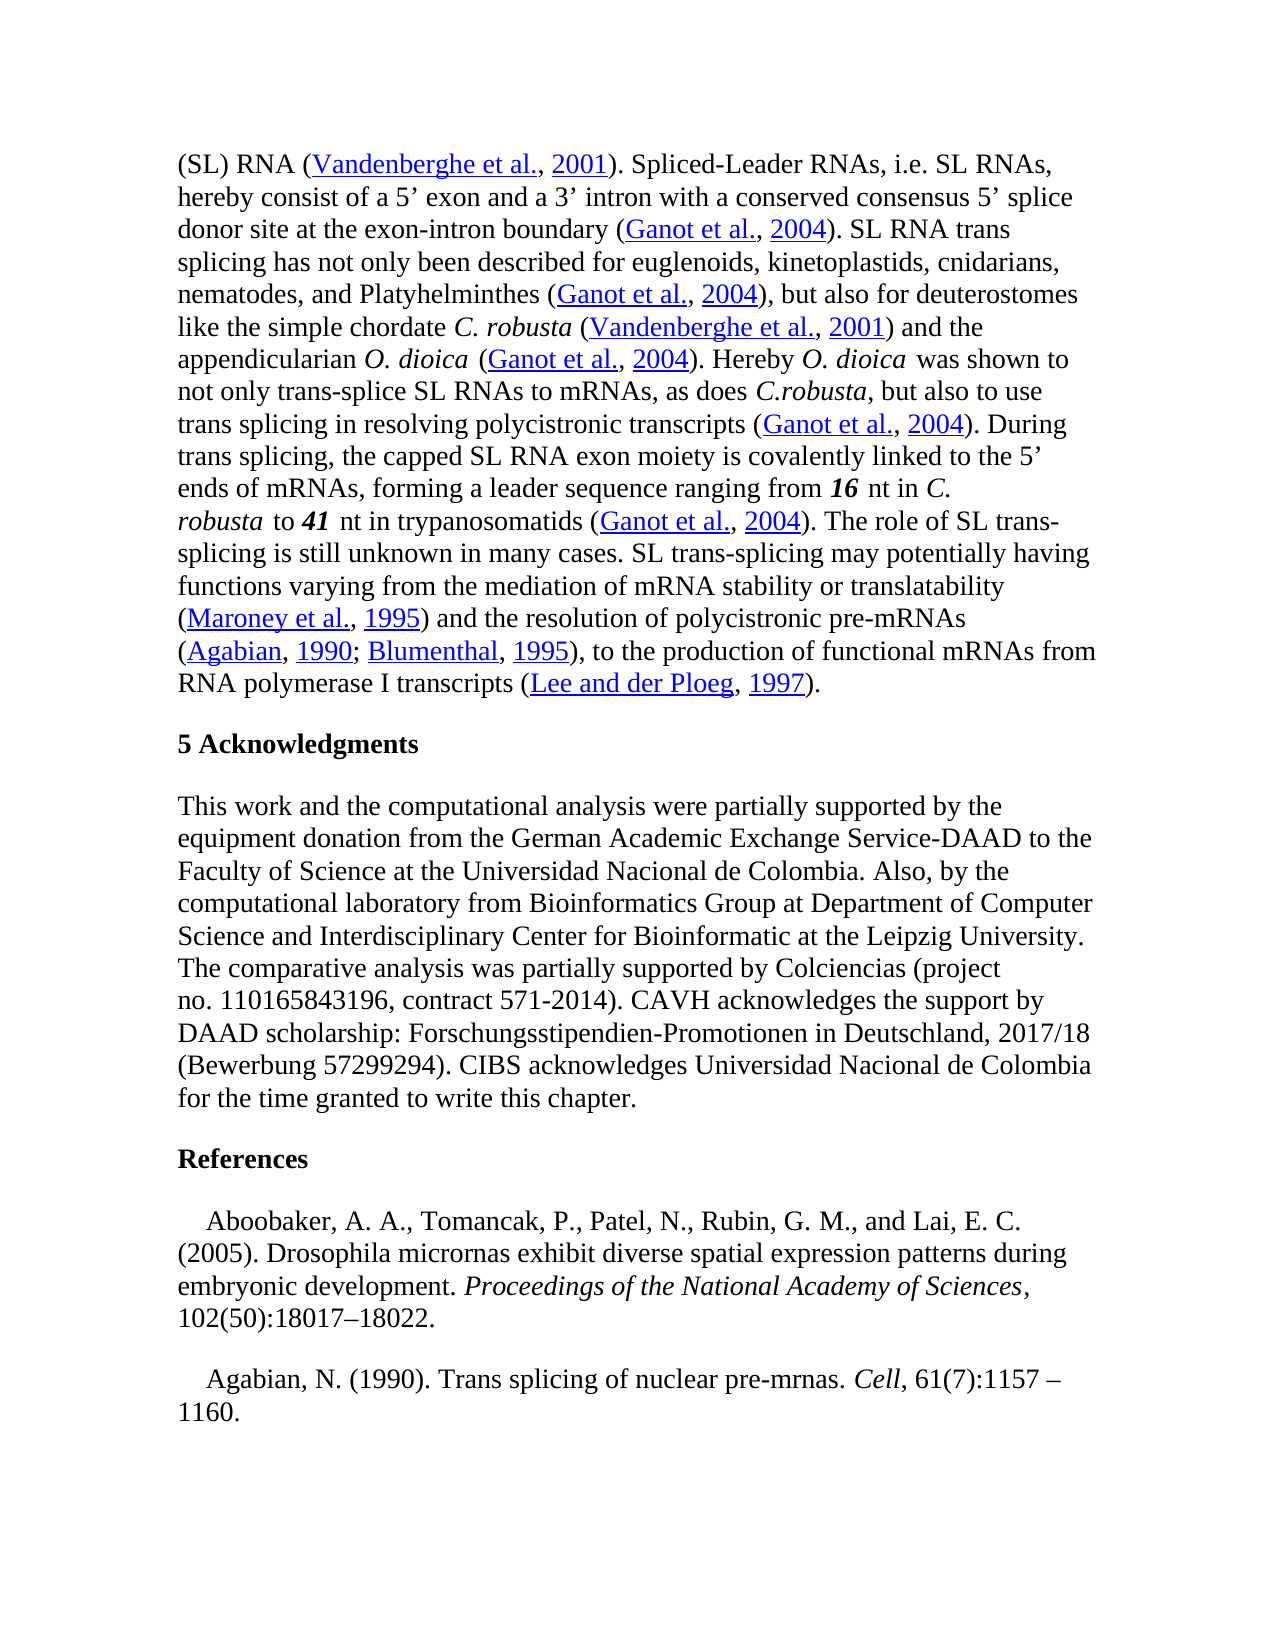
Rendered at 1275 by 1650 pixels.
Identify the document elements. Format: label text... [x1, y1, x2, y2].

text This work and the computational analysis were partially supported by the equipment donation from the German Academic Exchange Service-DAAD to the Faculty of Science at the Universidad Nacional de Colombia. Also, by the computational laboratory from Bioinformatics Group at Department of Computer Science and Interdisciplinary Center for Bioinformatic at the Leipzig University. The comparative analysis was partially supported by Colciencias (project no. 110165843196, contract 571-2014). CAVH acknowledges the support by DAAD scholarship: Forschungsstipendien-Promotionen in Deutschland, 2017/18 (Bewerbung 57299294). CIBS acknowledges Universidad Nacional de Colombia for the time granted to write this chapter. [177, 789, 1098, 1113]
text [177, 148, 1098, 698]
text Agabian, N. (1990). Trans splicing of nuclear pre-mrnas. Cell, 61(7):1157 – 1160. [177, 1362, 1098, 1427]
text 5 Acknowledgments [177, 727, 1098, 760]
text References [177, 1142, 1098, 1174]
text Aboobaker, A. A., Tomancak, P., Patel, N., Rubin, G. M., and Lai, E. C. (2005). Drosophila micrornas exhibit diverse spatial expression patterns during embryonic development. Proceedings of the National Academy of Sciences, 102(50):18017–18022. [177, 1204, 1098, 1333]
